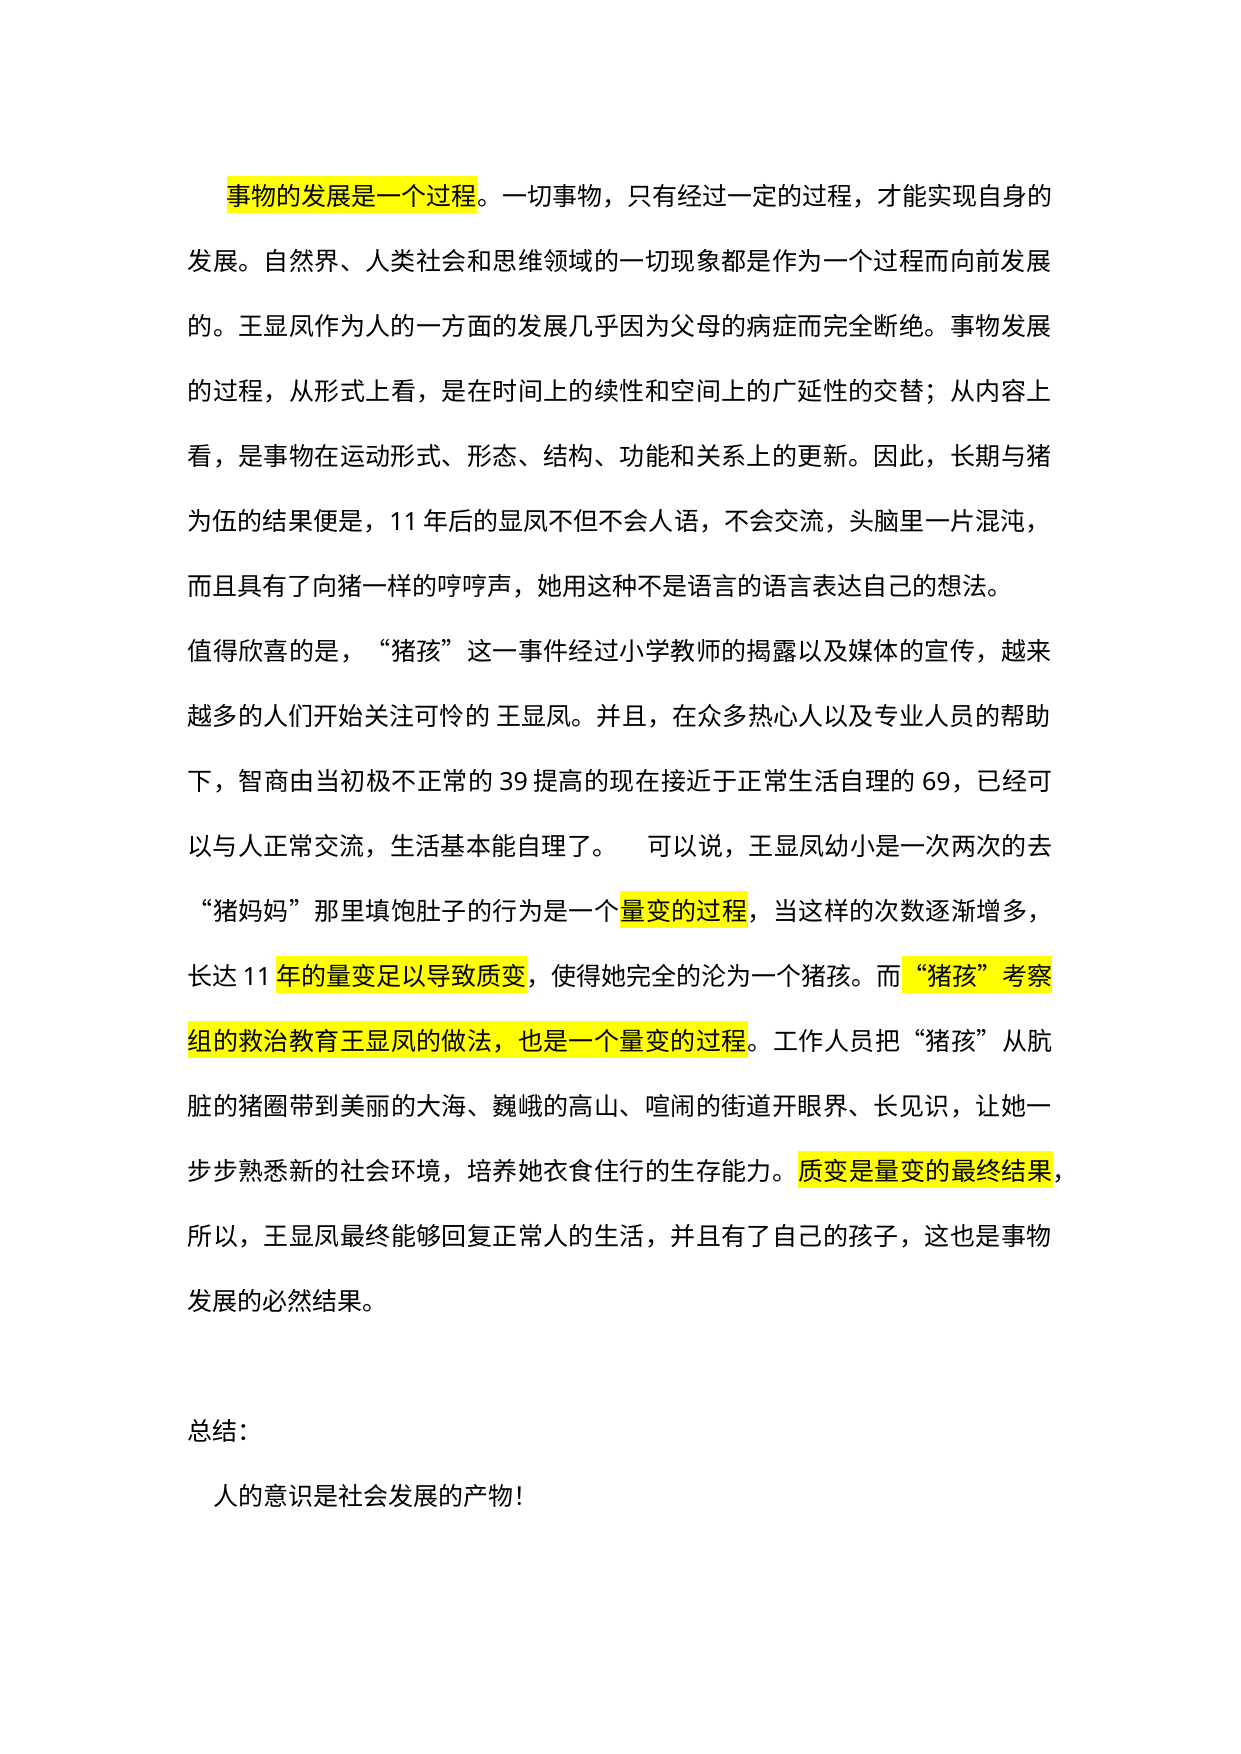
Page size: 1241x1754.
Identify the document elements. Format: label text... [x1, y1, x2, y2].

text 总结： [187, 1397, 1053, 1462]
text 事物的发展是一个过程。一切事物，只有经过一定的过程，才能实现自身的发展。自然界、人类社会和思维领域的一切现象都是作为一个过程而向前发展的。王显凤作为人的一方面的发展几乎因为父母的病症而完全断绝。事物发展的过程，从形式上看，是在时间上的续性和空间上的广延性的交替；从内容上看，是事物在运动形式、形态、结构、功能和关系上的更新。因此，长期与猪为伍的结果便是，11年后的显凤不但不会人语，不会交流，头脑里一片混沌，而且具有了向猪一样的哼哼声，她用这种不是语言的语言表达自己的想法。 [187, 162, 1053, 617]
text 值得欣喜的是，“猪孩”这一事件经过小学教师的揭露以及媒体的宣传，越来越多的人们开始关注可怜的 王显凤。并且，在众多热心人以及专业人员的帮助下，智商由当初极不正常的39提高的现在接近于正常生活自理的69，已经可以与人正常交流，生活基本能自理了。 可以说，王显凤幼小是一次两次的去“猪妈妈”那里填饱肚子的行为是一个量变的过程，当这样的次数逐渐增多，长达11年的量变足以导致质变，使得她完全的沦为一个猪孩。而“猪孩”考察组的救治教育王显凤的做法，也是一个量变的过程。工作人员把“猪孩”从肮脏的猪圈带到美丽的大海、巍峨的高山、喧闹的街道开眼界、长见识，让她一步步熟悉新的社会环境，培养她衣食住行的生存能力。质变是量变的最终结果，所以，王显凤最终能够回复正常人的生活，并且有了自己的孩子，这也是事物发展的必然结果。 [187, 617, 1053, 1332]
text 人的意识是社会发展的产物！ [187, 1462, 1053, 1527]
